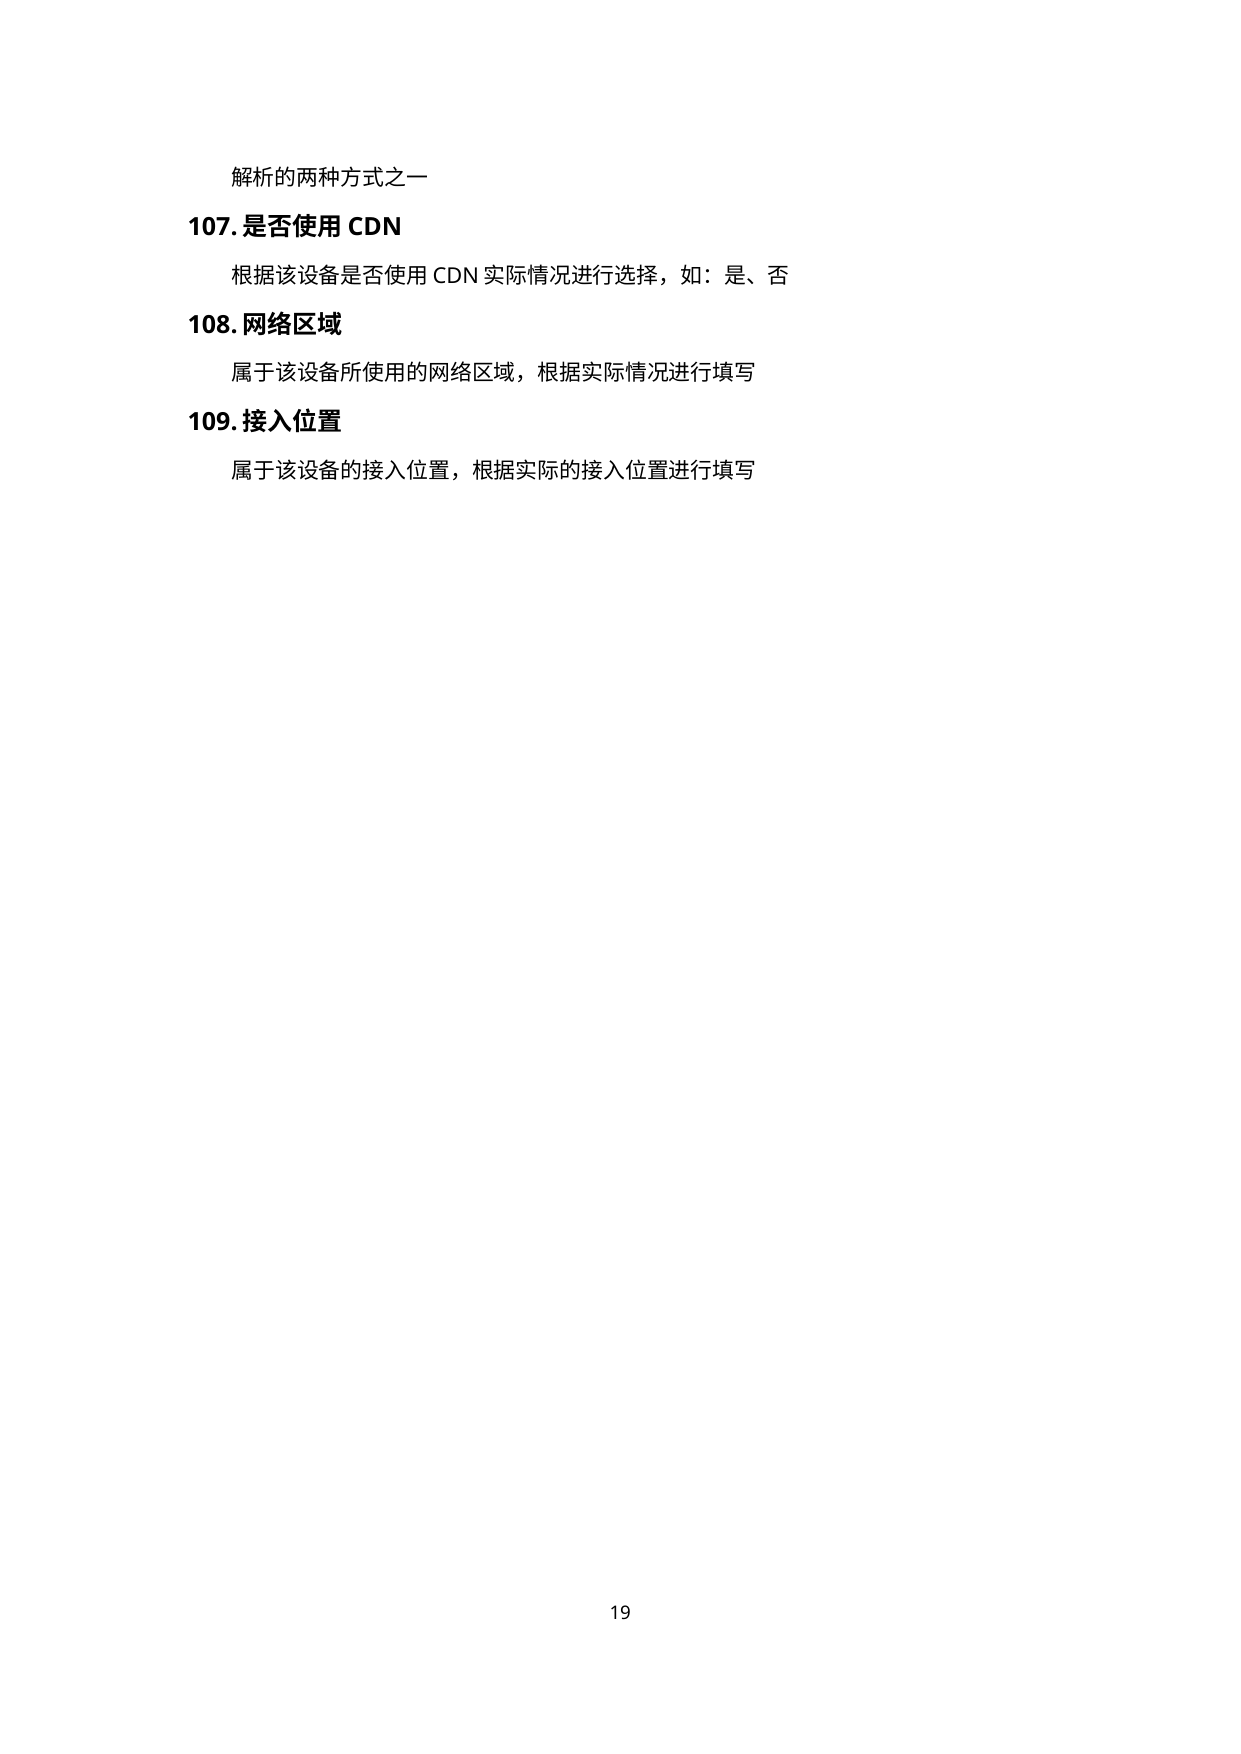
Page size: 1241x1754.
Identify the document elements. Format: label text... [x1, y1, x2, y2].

subtitle 网络区域 [187, 290, 1053, 355]
text 属于该设备的接入位置，根据实际的接入位置进行填写 [187, 452, 1053, 485]
text 解析的两种方式之一 [187, 160, 1053, 192]
subtitle 是否使用CDN [187, 192, 1053, 257]
subtitle 接入位置 [187, 387, 1053, 452]
text 属于该设备所使用的网络区域，根据实际情况进行填写 [187, 355, 1053, 387]
text 根据该设备是否使用CDN实际情况进行选择，如：是、否 [187, 257, 1053, 290]
